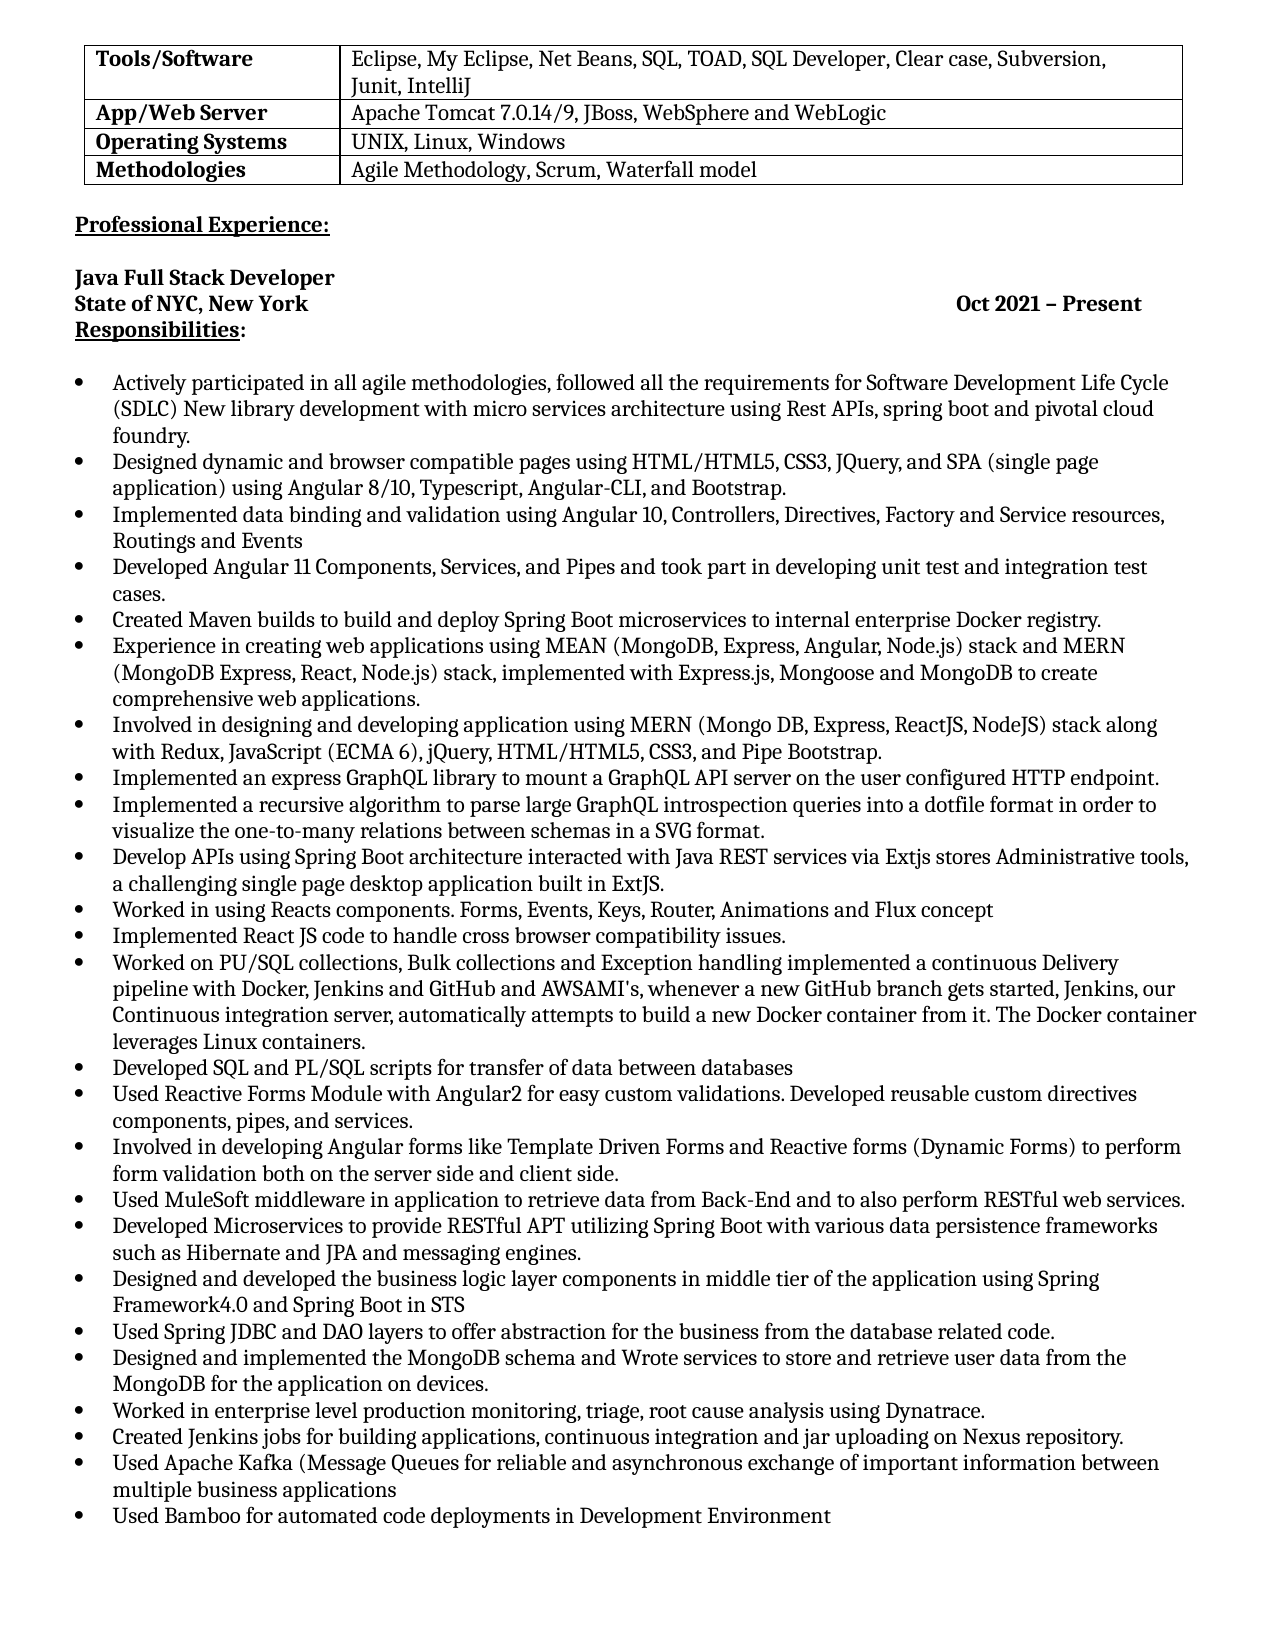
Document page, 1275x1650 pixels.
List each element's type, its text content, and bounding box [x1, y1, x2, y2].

table_cell Tools/Software [85, 46, 339, 99]
table_cell Agile Methodology, Scrum, Waterfall model [341, 156, 1182, 184]
list Implemented React JS code to handle cross browser compatibility issues. [75, 923, 1200, 949]
table_cell App/Web Server [85, 100, 339, 127]
text Java Full Stack Developer [75, 264, 1200, 291]
list Used Spring JDBC and DAO layers to offer abstraction for the business from the database related code. [75, 1318, 1200, 1345]
table_cell Operating Systems [85, 129, 339, 155]
table_cell Apache Tomcat 7.0.14/9, JBoss, WebSphere and WebLogic [341, 100, 1182, 127]
table_cell Methodologies [85, 156, 339, 184]
list Involved in developing Angular forms like Template Driven Forms and Reactive forms (Dynamic Forms) to perform form validation both on the server side and client side. [75, 1134, 1200, 1187]
list Implemented data binding and validation using Angular 10, Controllers, Directives, Factory and Service resources, Routings and Events [75, 501, 1200, 554]
text Responsibilities: [75, 317, 1200, 343]
list Created Maven builds to build and deploy Spring Boot microservices to internal enterprise Docker registry. [75, 607, 1200, 633]
list Developed Angular 11 Components, Services, and Pipes and took part in developing unit test and integration test cases. [75, 554, 1200, 607]
list Used Reactive Forms Module with Angular2 for easy custom validations. Developed reusable custom directives components, pipes, and services. [75, 1081, 1200, 1134]
list Designed and developed the business logic layer components in middle tier of the application using Spring Framework4.0 and Spring Boot in STS [75, 1266, 1200, 1318]
list Implemented a recursive algorithm to parse large GraphQL introspection queries into a dotfile format in order to visualize the one-to-many relations between schemas in a SVG format. [75, 791, 1200, 844]
text State of NYC, New York Oct 2021 – Present [75, 291, 1200, 317]
text Professional Experience: [75, 212, 1200, 238]
list Worked in enterprise level production monitoring, triage, root cause analysis using Dynatrace. [75, 1397, 1200, 1424]
list Experience in creating web applications using MEAN (MongoDB, Express, Angular, Node.js) stack and MERN (MongoDB Express, React, Node.js) stack, implemented with Express.js, Mongoose and MongoDB to create comprehensive web applications. [75, 633, 1200, 712]
list Actively participated in all agile methodologies, followed all the requirements for Software Development Life Cycle (SDLC) New library development with micro services architecture using Rest APIs, spring boot and pivotal cloud foundry. [75, 370, 1200, 449]
list Created Jenkins jobs for building applications, continuous integration and jar uploading on Nexus repository. [75, 1424, 1200, 1450]
list Developed SQL and PL/SQL scripts for transfer of data between databases [75, 1055, 1200, 1081]
list Used Apache Kafka (Message Queues for reliable and asynchronous exchange of important information between multiple business applications [75, 1450, 1200, 1503]
list Used MuleSoft middleware in application to retrieve data from Back-End and to also perform RESTful web services. [75, 1187, 1200, 1213]
list Developed Microservices to provide RESTful APT utilizing Spring Boot with various data persistence frameworks such as Hibernate and JPA and messaging engines. [75, 1213, 1200, 1266]
list Develop APIs using Spring Boot architecture interacted with Java REST services via Extjs stores Administrative tools, a challenging single page desktop application built in ExtJS. [75, 844, 1200, 897]
list Implemented an express GraphQL library to mount a GraphQL API server on the user configured HTTP endpoint. [75, 765, 1200, 791]
list Designed dynamic and browser compatible pages using HTML/HTML5, CSS3, JQuery, and SPA (single page application) using Angular 8/10, Typescript, Angular-CLI, and Bootstrap. [75, 449, 1200, 501]
table_cell Eclipse, My Eclipse, Net Beans, SQL, TOAD, SQL Developer, Clear case, Subversion, Junit, IntelliJ [341, 46, 1182, 99]
list Involved in designing and developing application using MERN (Mongo DB, Express, ReactJS, NodeJS) stack along with Redux, JavaScript (ECMA 6), jQuery, HTML/HTML5, CSS3, and Pipe Bootstrap. [75, 712, 1200, 765]
list Worked on PU/SQL collections, Bulk collections and Exception handling implemented a continuous Delivery pipeline with Docker, Jenkins and GitHub and AWSAMI's, whenever a new GitHub branch gets started, Jenkins, our Continuous integration server, automatically attempts to build a new Docker container from it. The Docker container leverages Linux containers. [75, 949, 1200, 1055]
list Used Bamboo for automated code deployments in Development Environment [75, 1503, 1200, 1529]
table_cell UNIX, Linux, Windows [341, 129, 1182, 155]
list Worked in using Reacts components. Forms, Events, Keys, Router, Animations and Flux concept [75, 897, 1200, 923]
list Designed and implemented the MongoDB schema and Wrote services to store and retrieve user data from the MongoDB for the application on devices. [75, 1345, 1200, 1397]
